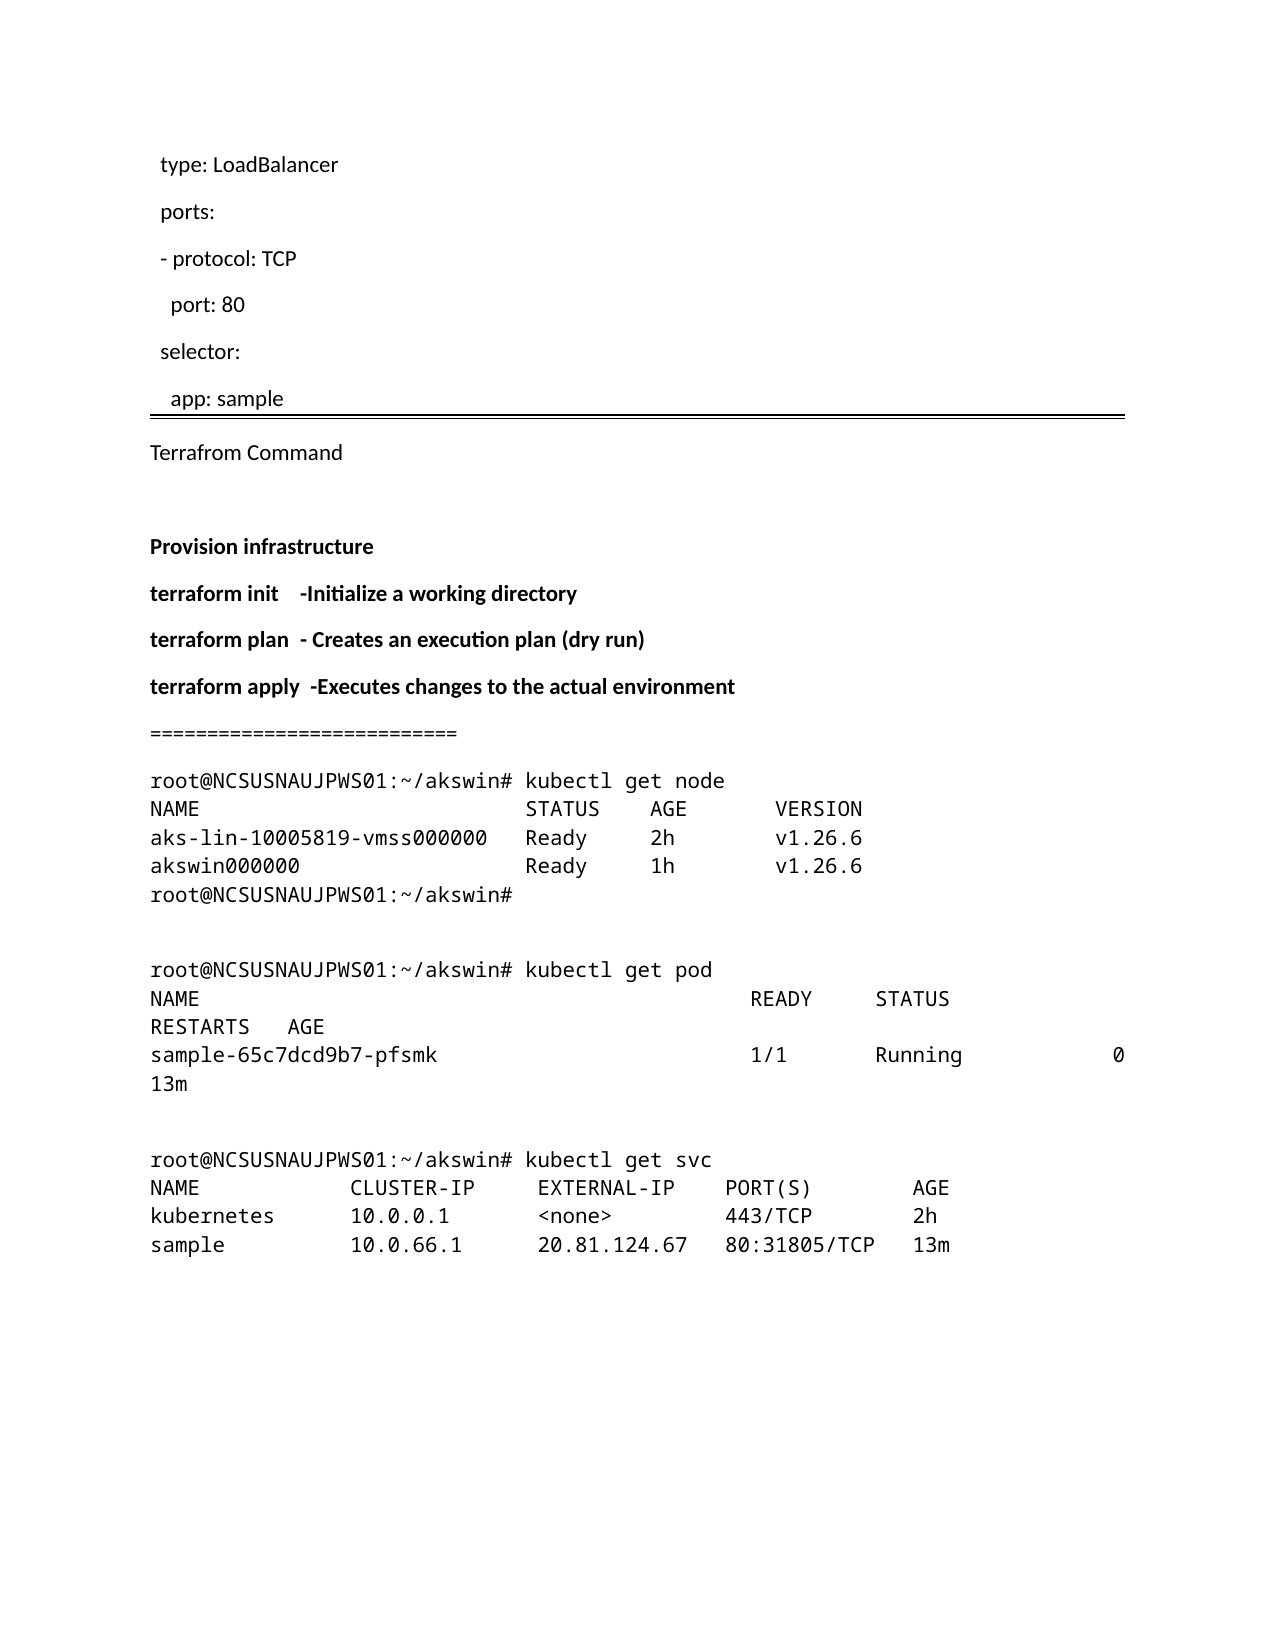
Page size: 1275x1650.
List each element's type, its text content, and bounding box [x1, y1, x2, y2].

text app: sample [150, 384, 1125, 414]
text root@NCSUSNAUJPWS01:~/akswin# kubectl get svc [150, 1145, 1125, 1173]
text NAME READY STATUS RESTARTS AGE [150, 984, 1125, 1041]
text kubernetes 10.0.0.1 <none> 443/TCP 2h [150, 1202, 1125, 1230]
text terraform plan - Creates an execution plan (dry run) [150, 626, 1125, 653]
text ports: [150, 197, 1125, 225]
text - protocol: TCP [150, 244, 1125, 272]
text aks-lin-10005819-vmss000000 Ready 2h v1.26.6 [150, 823, 1125, 851]
text Terrafrom Command [150, 438, 1125, 466]
text akswin000000 Ready 1h v1.26.6 [150, 851, 1125, 880]
text sample-65c7dcd9b7-pfsmk 1/1 Running 0 13m [150, 1041, 1125, 1097]
text root@NCSUSNAUJPWS01:~/akswin# kubectl get pod [150, 955, 1125, 984]
text port: 80 [150, 291, 1125, 319]
text sample 10.0.66.1 20.81.124.67 80:31805/TCP 13m [150, 1230, 1125, 1258]
text root@NCSUSNAUJPWS01:~/akswin# kubectl get node [150, 766, 1125, 794]
text Provision infrastructure [150, 532, 1125, 560]
text NAME CLUSTER-IP EXTERNAL-IP PORT(S) AGE [150, 1173, 1125, 1202]
text root@NCSUSNAUJPWS01:~/akswin# [150, 880, 1125, 908]
text =========================== [150, 719, 1125, 747]
text NAME STATUS AGE VERSION [150, 794, 1125, 823]
text type: LoadBalancer [150, 150, 1125, 178]
text terraform apply -Executes changes to the actual environment [150, 672, 1125, 700]
text selector: [150, 337, 1125, 366]
text terraform init -Initialize a working directory [150, 579, 1125, 607]
